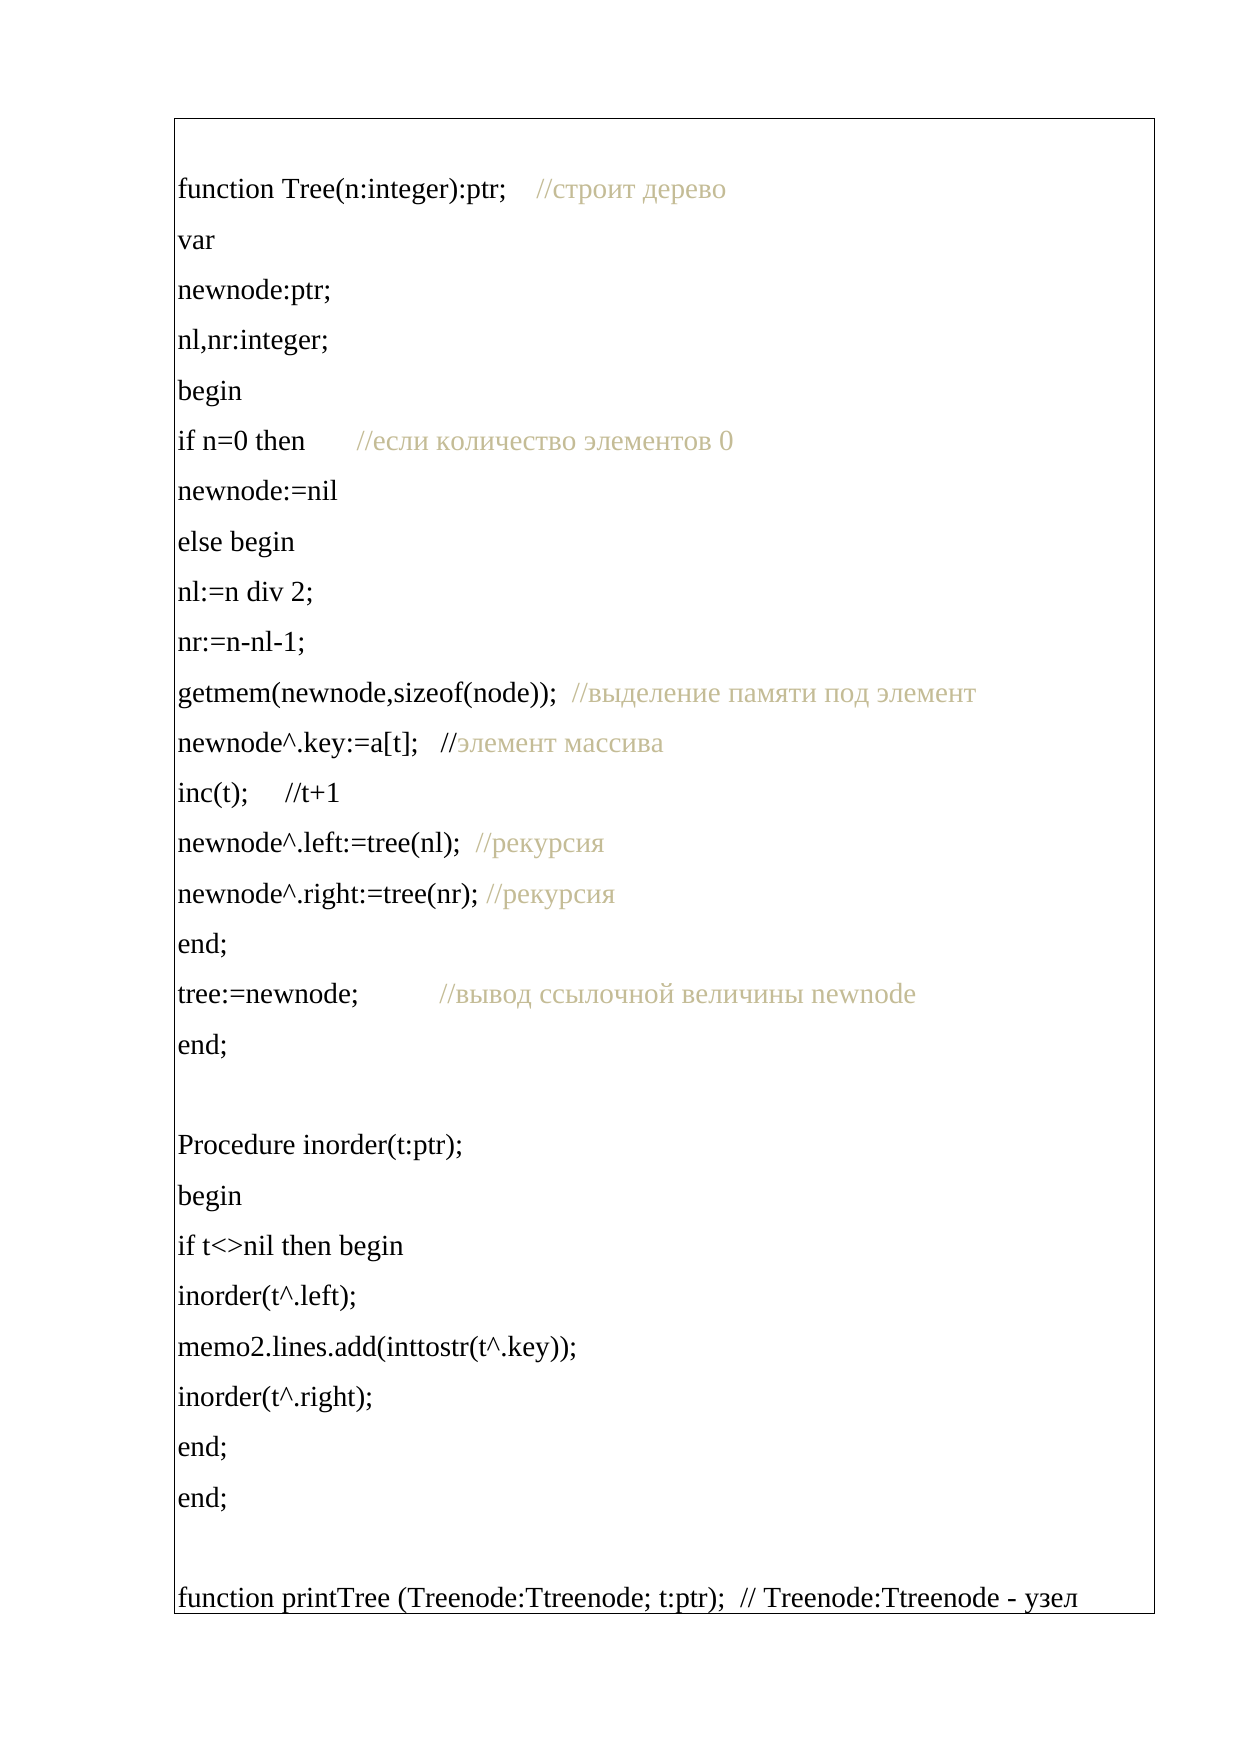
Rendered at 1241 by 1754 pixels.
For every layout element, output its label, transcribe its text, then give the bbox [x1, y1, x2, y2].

text tree:=newnode; //вывод ссылочной величины newnode [175, 973, 1154, 1010]
text begin [175, 370, 1154, 406]
text memo2.lines.add(inttostr(t^.key)); [175, 1326, 1154, 1362]
text end; [175, 923, 1154, 960]
text end; [175, 1477, 1154, 1513]
text else begin [175, 521, 1154, 557]
text inc(t); //t+1 [175, 772, 1154, 809]
text end; [175, 1426, 1154, 1463]
text newnode^.left:=tree(nl); //рекурсия [175, 822, 1154, 859]
text Procedure inorder(t:ptr); [175, 1124, 1154, 1161]
text if t<>nil then begin [175, 1225, 1154, 1262]
text getmem(newnode,sizeof(node)); //выделение памяти под элемент [175, 672, 1154, 708]
text newnode:ptr; [175, 269, 1154, 306]
text function printTree (Treenode:Ttreenode; t:ptr); // Treenode:Ttreenode - узел [175, 1577, 1154, 1613]
text end; [175, 1024, 1154, 1060]
text begin [175, 1175, 1154, 1211]
text if n=0 then //если количество элементов 0 [175, 420, 1154, 457]
text nl,nr:integer; [175, 319, 1154, 356]
text function Tree(n:integer):ptr; //строит дерево [175, 168, 1154, 205]
text newnode:=nil [175, 470, 1154, 507]
text newnode^.right:=tree(nr); //рекурсия [175, 873, 1154, 909]
text var [175, 219, 1154, 255]
text nl:=n div 2; [175, 571, 1154, 608]
text nr:=n-nl-1; [175, 621, 1154, 658]
text newnode^.key:=a[t]; //элемент массива [175, 722, 1154, 758]
text inorder(t^.left); [175, 1275, 1154, 1312]
text inorder(t^.right); [175, 1376, 1154, 1413]
